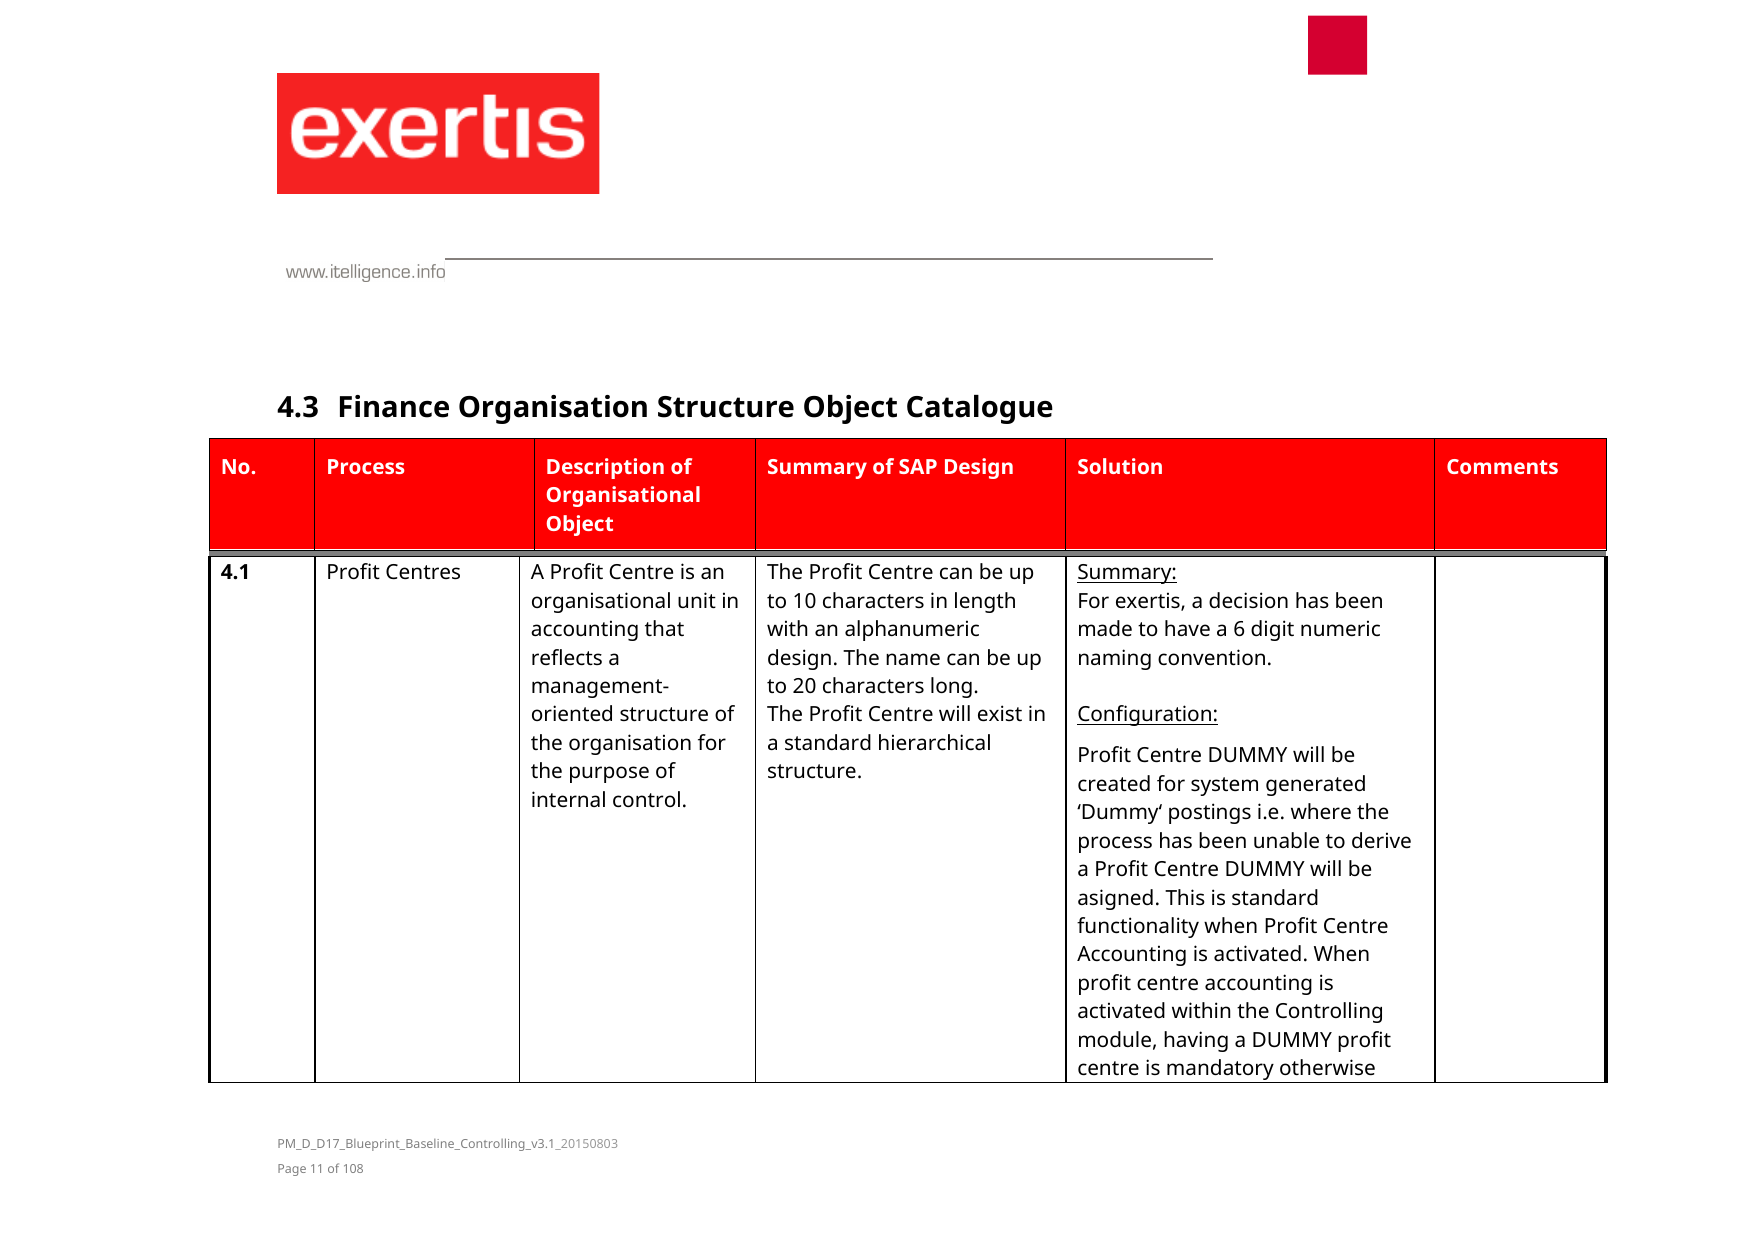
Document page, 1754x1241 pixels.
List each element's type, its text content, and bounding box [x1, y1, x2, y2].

table_header No. [210, 439, 314, 549]
picture [285, 261, 445, 282]
table_cell Summary: For exertis, a decision has been made to have a 6 digit numeric naming convention. Configuration: Profit Centre DUMMY will be created for system generated ‘Dummy‘ postings i.e. where the process has been unable to derive a Profit Centre DUMMY will be asigned. This is standard functionality when Profit Centre Accounting is activated. When profit centre accounting is activated within the Controlling module, having a DUMMY profit centre is mandatory otherwise postings will completely fail if the system does not have this default when it is unable to derive the correct profit centre. As part of the process, this DUMMY profit centre will be regularly analysed through standard reporting to identify any assignment issues. WRICEF: N/A [1067, 557, 1434, 1082]
table_cell [534, 551, 756, 556]
table_header Description of Organisational Object [535, 439, 755, 549]
table_cell [1436, 557, 1604, 1082]
table_cell [756, 551, 1066, 556]
table_cell 4.1 [211, 557, 314, 1082]
table_header Comments [1435, 439, 1606, 549]
table_cell The Profit Centre can be up to 10 characters in length with an alphanumeric design. The name can be up to 20 characters long. The Profit Centre will exist in a standard hierarchical structure. [756, 557, 1065, 1082]
table_cell A Profit Centre is an organisational unit in accounting that reflects a management-oriented structure of the organisation for the purpose of internal control. [520, 557, 755, 1082]
picture [277, 73, 600, 194]
table_cell [209, 551, 315, 556]
table_header Process [315, 439, 534, 549]
table_cell [315, 551, 534, 556]
table_cell [1435, 551, 1606, 556]
table_header Solution [1066, 439, 1434, 549]
table_cell [1066, 551, 1435, 556]
table_cell Profit Centres [316, 557, 519, 1082]
table_header Summary of SAP Design [756, 439, 1065, 549]
subtitle Finance Organisation Structure Object Catalogue [277, 386, 1606, 426]
